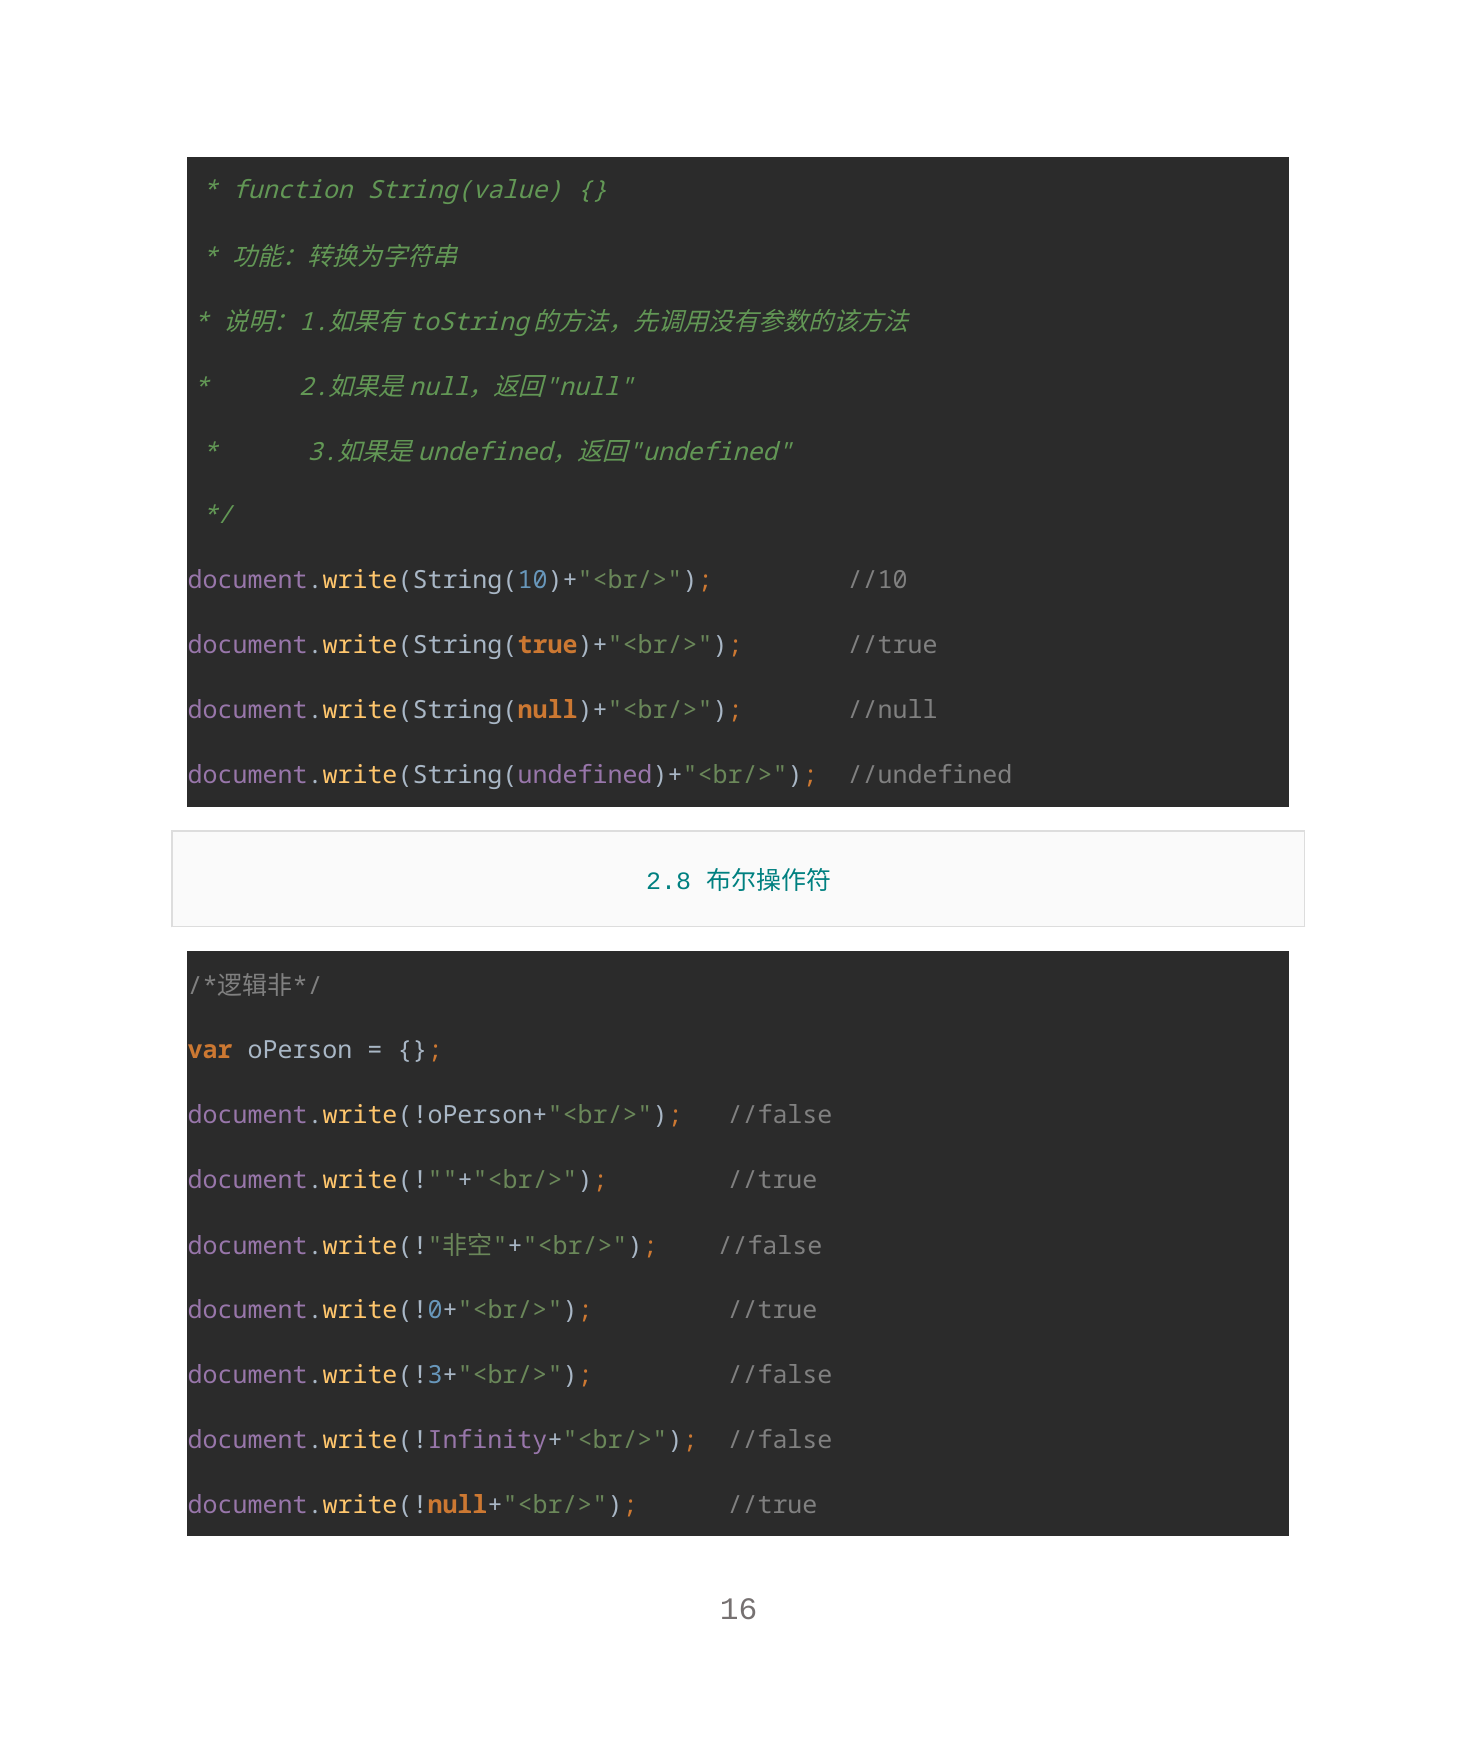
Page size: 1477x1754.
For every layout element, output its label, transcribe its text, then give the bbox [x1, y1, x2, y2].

text 2.8 布尔操作符 [173, 832, 1304, 926]
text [187, 951, 1289, 1536]
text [187, 157, 1289, 807]
